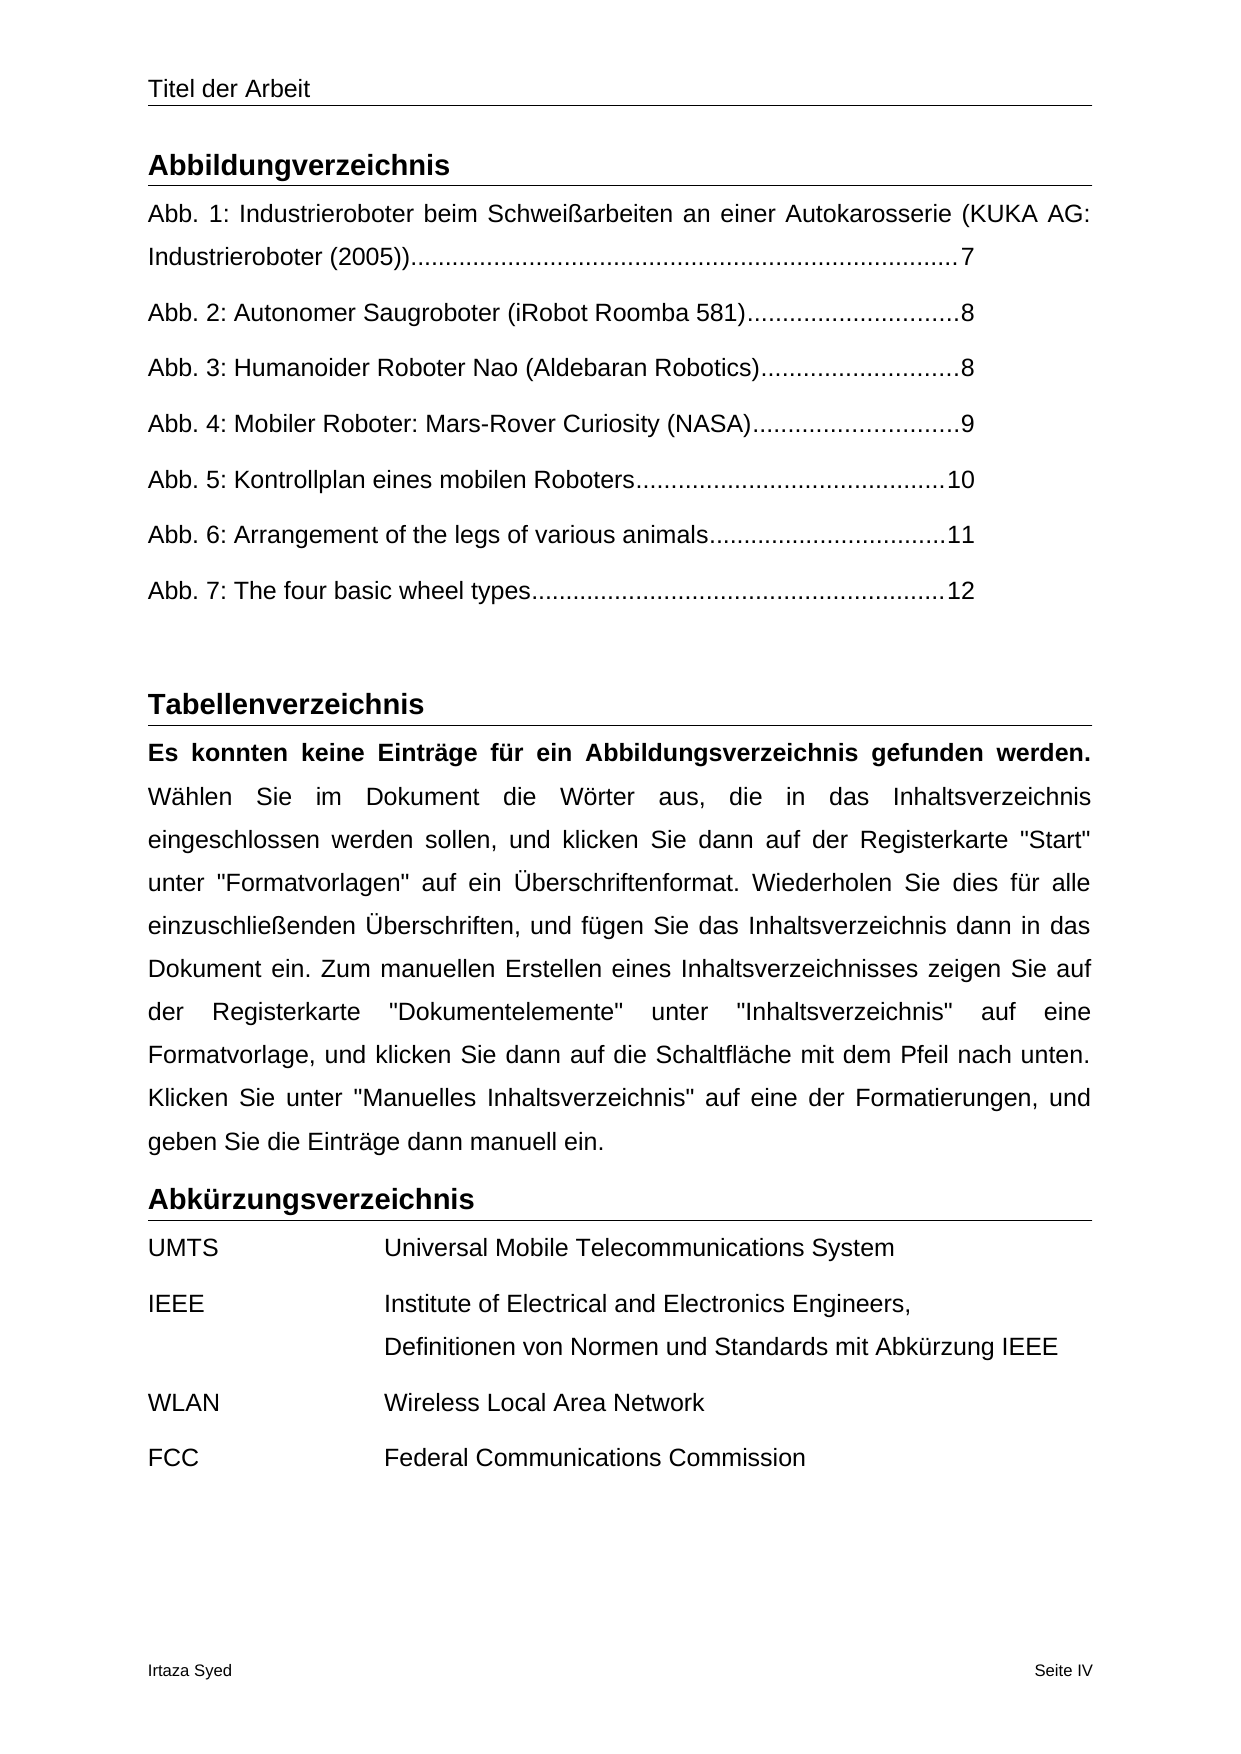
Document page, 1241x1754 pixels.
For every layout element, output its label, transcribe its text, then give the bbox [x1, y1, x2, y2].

text Abb. 7: The four basic wheel types 12 [148, 576, 1092, 604]
text FCC Federal Communications Commission [148, 1443, 1092, 1472]
text Abkürzungsverzeichnis [148, 1182, 1092, 1220]
text Abbildungverzeichnis [148, 148, 1092, 185]
text Abb. 6: Arrangement of the legs of various animals 11 [148, 520, 1092, 549]
text Abb. 4: Mobiler Roboter: Mars-Rover Curiosity (NASA) 9 [148, 409, 1092, 438]
text Tabellenverzeichnis [148, 687, 1092, 725]
text IEEE Institute of Electrical and Electronics Engineers, Definitionen von Normen und Standards mit Abkürzung IEEE [148, 1289, 1092, 1361]
text Abb. 2: Autonomer Saugroboter (iRobot Roomba 581) 8 [148, 298, 1092, 326]
text WLAN Wireless Local Area Network [148, 1388, 1092, 1416]
text UMTS Universal Mobile Telecommunications System [148, 1233, 1092, 1262]
text Abb. 1: Industrieroboter beim Schweißarbeiten an einer Autokarosserie (KUKA AG: Industrieroboter (2005)) 7 [148, 199, 1092, 271]
text Es konnten keine Einträge für ein Abbildungsverzeichnis gefunden werden. Wählen Sie im Dokument die Wörter aus, die in das Inhaltsverzeichnis eingeschlossen werden sollen, und klicken Sie dann auf der Registerkarte "Start" unter "Formatvorlagen" auf ein Überschriftenformat. Wiederholen Sie dies für alle einzuschließenden Überschriften, und fügen Sie das Inhaltsverzeichnis dann in das Dokument ein. Zum manuellen Erstellen eines Inhaltsverzeichnisses zeigen Sie auf der Registerkarte "Dokumentelemente" unter "Inhaltsverzeichnis" auf eine Formatvorlage, und klicken Sie dann auf die Schaltfläche mit dem Pfeil nach unten. Klicken Sie unter "Manuelles Inhaltsverzeichnis" auf eine der Formatierungen, und geben Sie die Einträge dann manuell ein. [148, 738, 1092, 1155]
text Abb. 5: Kontrollplan eines mobilen Roboters 10 [148, 464, 1092, 493]
text Abb. 3: Humanoider Roboter Nao (Aldebaran Robotics) 8 [148, 353, 1092, 382]
